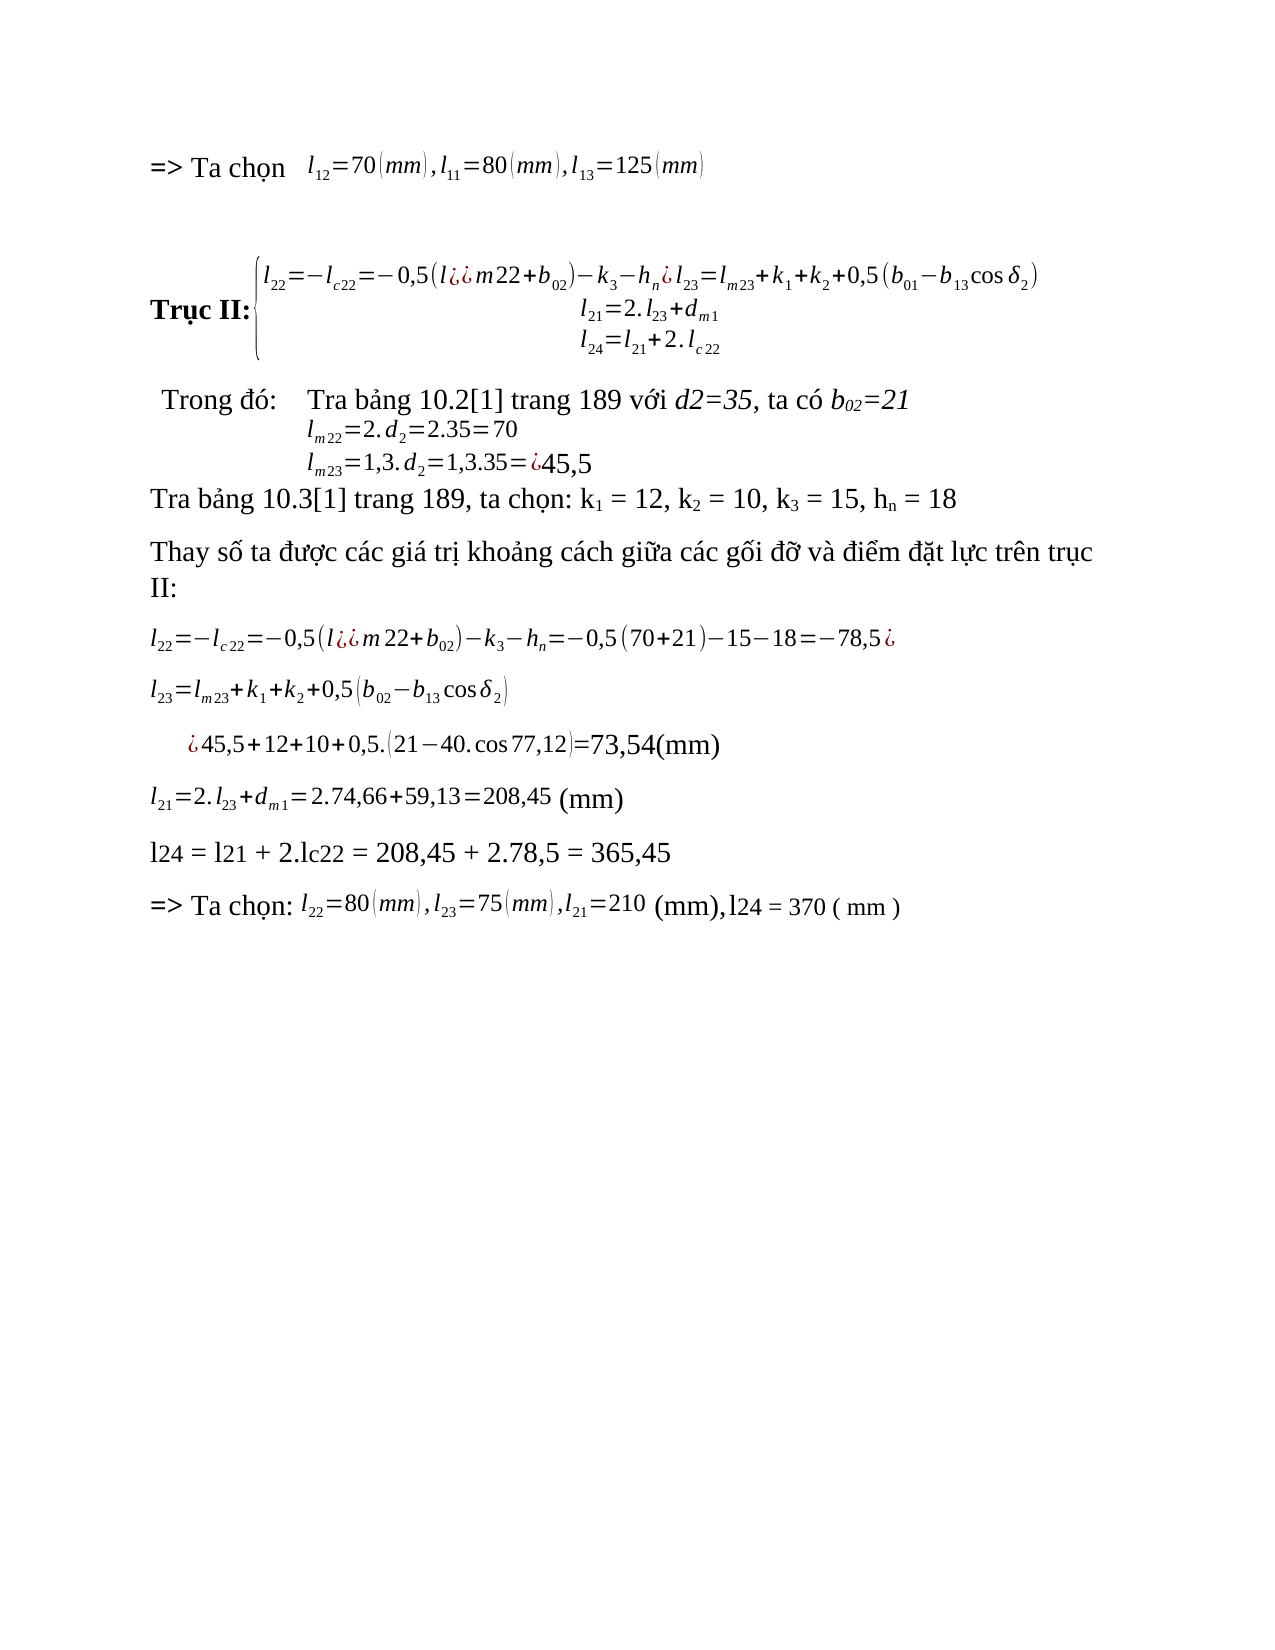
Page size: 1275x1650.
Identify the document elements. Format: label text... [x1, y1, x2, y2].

text Thay số ta được các giá trị khoảng cách giữa các gối đỡ và điểm đặt lực trên trục II: [150, 534, 1125, 604]
table_header Trong đó: [150, 382, 296, 481]
text (mm) [150, 781, 1125, 816]
text Tra bảng 10.3[1] trang 189, ta chọn: k1 = 12, k2 = 10, k3 = 15, hn = 18 [150, 481, 1125, 515]
text l24 = l21 + 2.lc22 = 208,45 + 2.78,5 = 365,45 [150, 835, 1125, 869]
text Trục II: [150, 256, 1125, 362]
text => Ta chọn [150, 150, 1125, 183]
text =73,54(mm) [187, 727, 1125, 762]
text => Ta chọn: (mm),l24 = 370 ( mm ) [150, 888, 1125, 921]
table_header Tra bảng 10.2[1] trang 189 với d2=35, ta có b02=21 45,5 [296, 382, 1125, 481]
